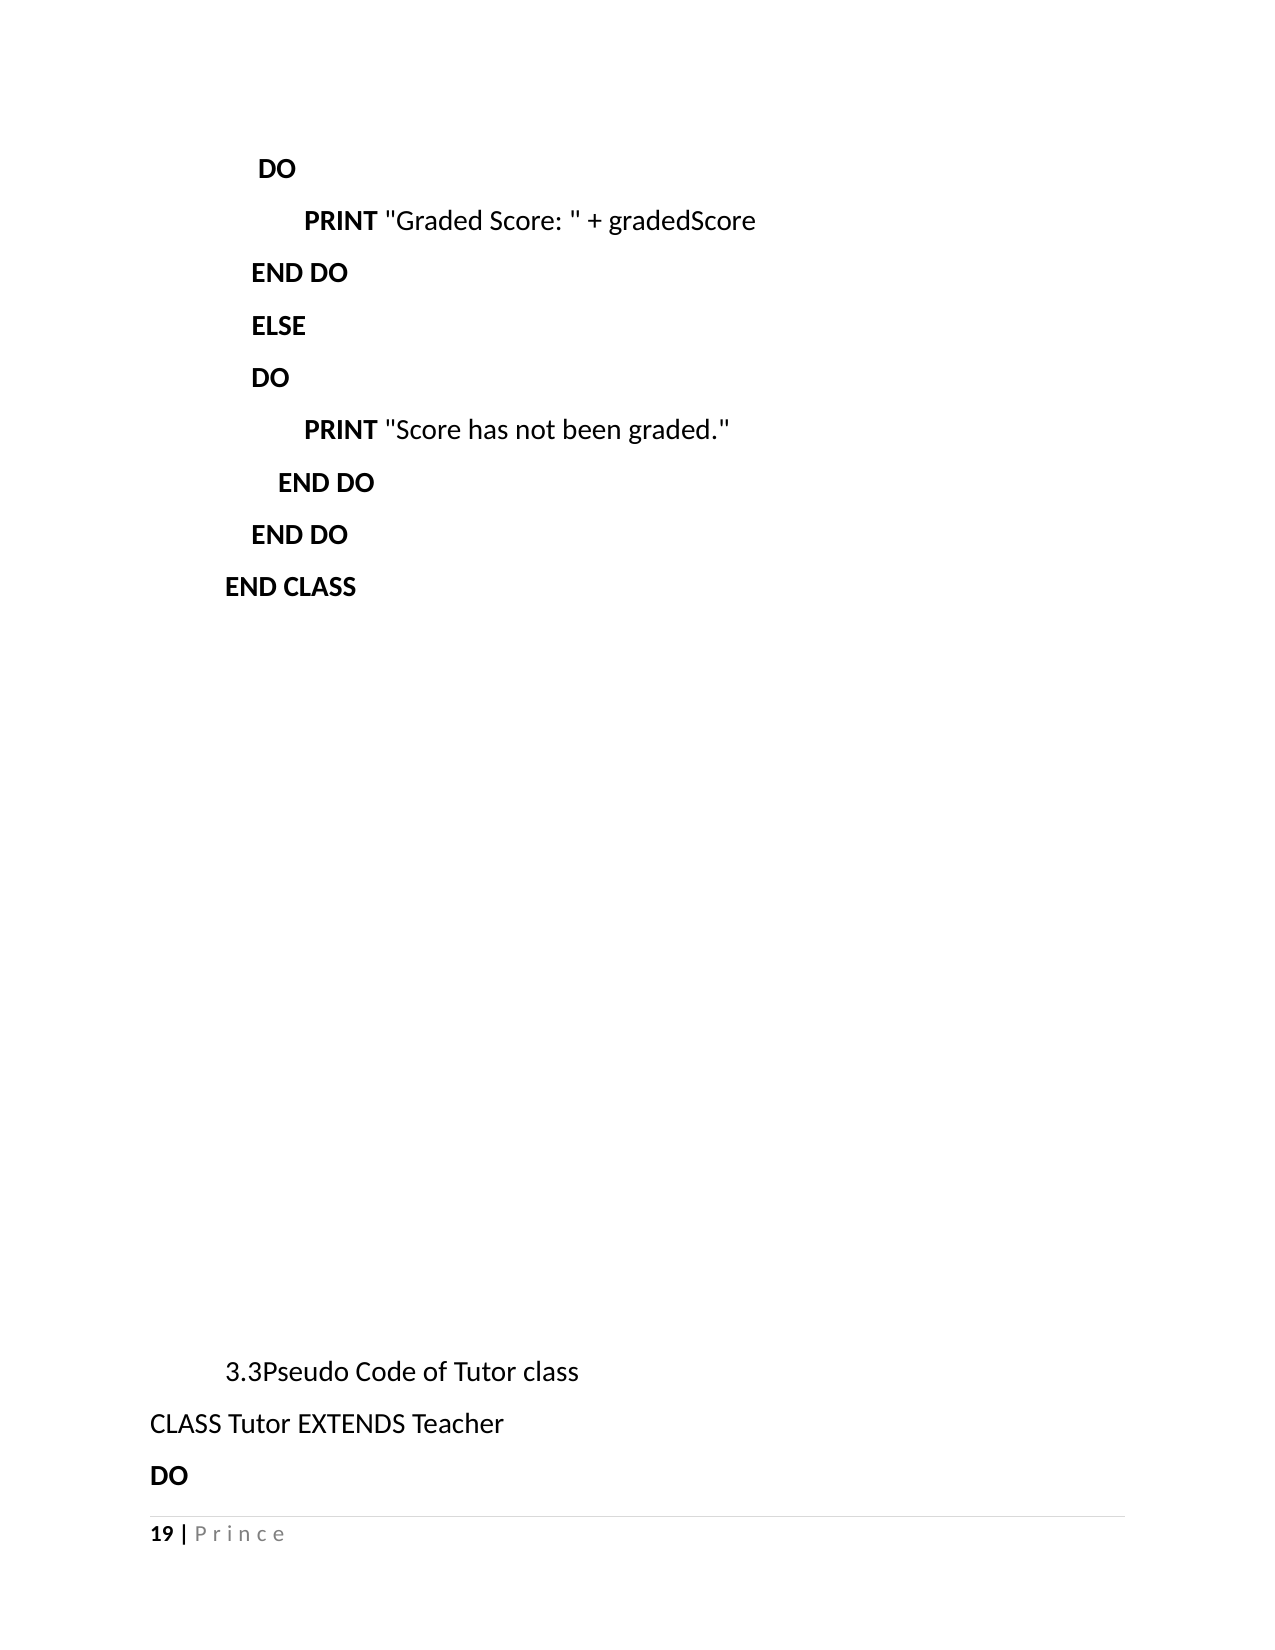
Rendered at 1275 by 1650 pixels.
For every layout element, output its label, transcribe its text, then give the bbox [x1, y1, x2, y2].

text END CLASS [225, 568, 1125, 604]
text DO [150, 1457, 1125, 1493]
text PRINT "Score has not been graded." [225, 411, 1125, 447]
text DO [225, 150, 1125, 186]
text CLASS Tutor EXTENDS Teacher [150, 1405, 1125, 1441]
text PRINT "Graded Score: " + gradedScore [225, 202, 1125, 238]
text END DO [225, 254, 1125, 290]
list Pseudo Code of Tutor class [225, 1353, 1125, 1388]
text END DO [225, 516, 1125, 552]
text DO [225, 359, 1125, 395]
text END DO [225, 464, 1125, 499]
text ELSE [225, 307, 1125, 342]
